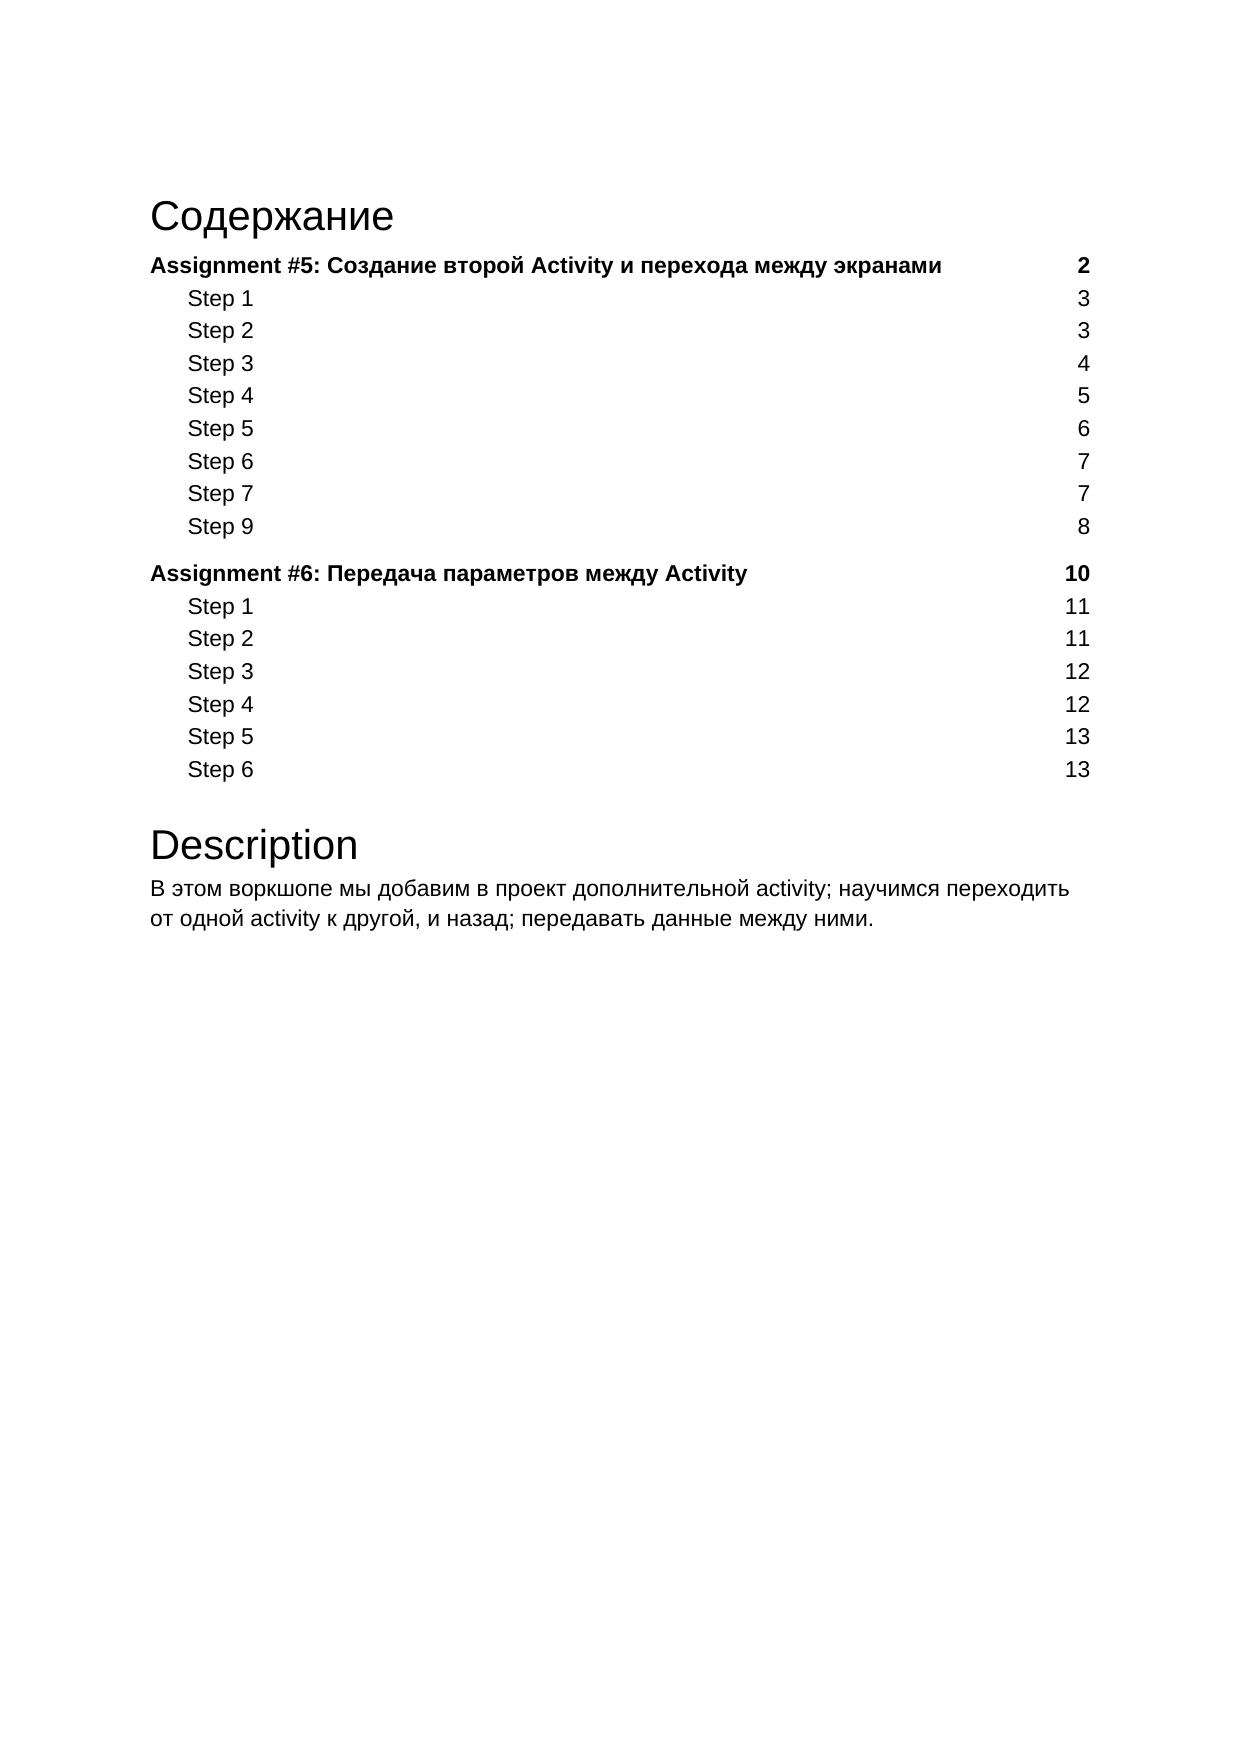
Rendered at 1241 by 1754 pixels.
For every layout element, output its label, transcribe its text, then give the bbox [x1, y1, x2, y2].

text В этом воркшопе мы добавим в проект дополнительной activity; научимся переходить от одной activity к другой, и назад; передавать данные между ними. [150, 875, 1090, 931]
title Description [150, 821, 1090, 868]
subtitle Содержание [150, 192, 1090, 239]
